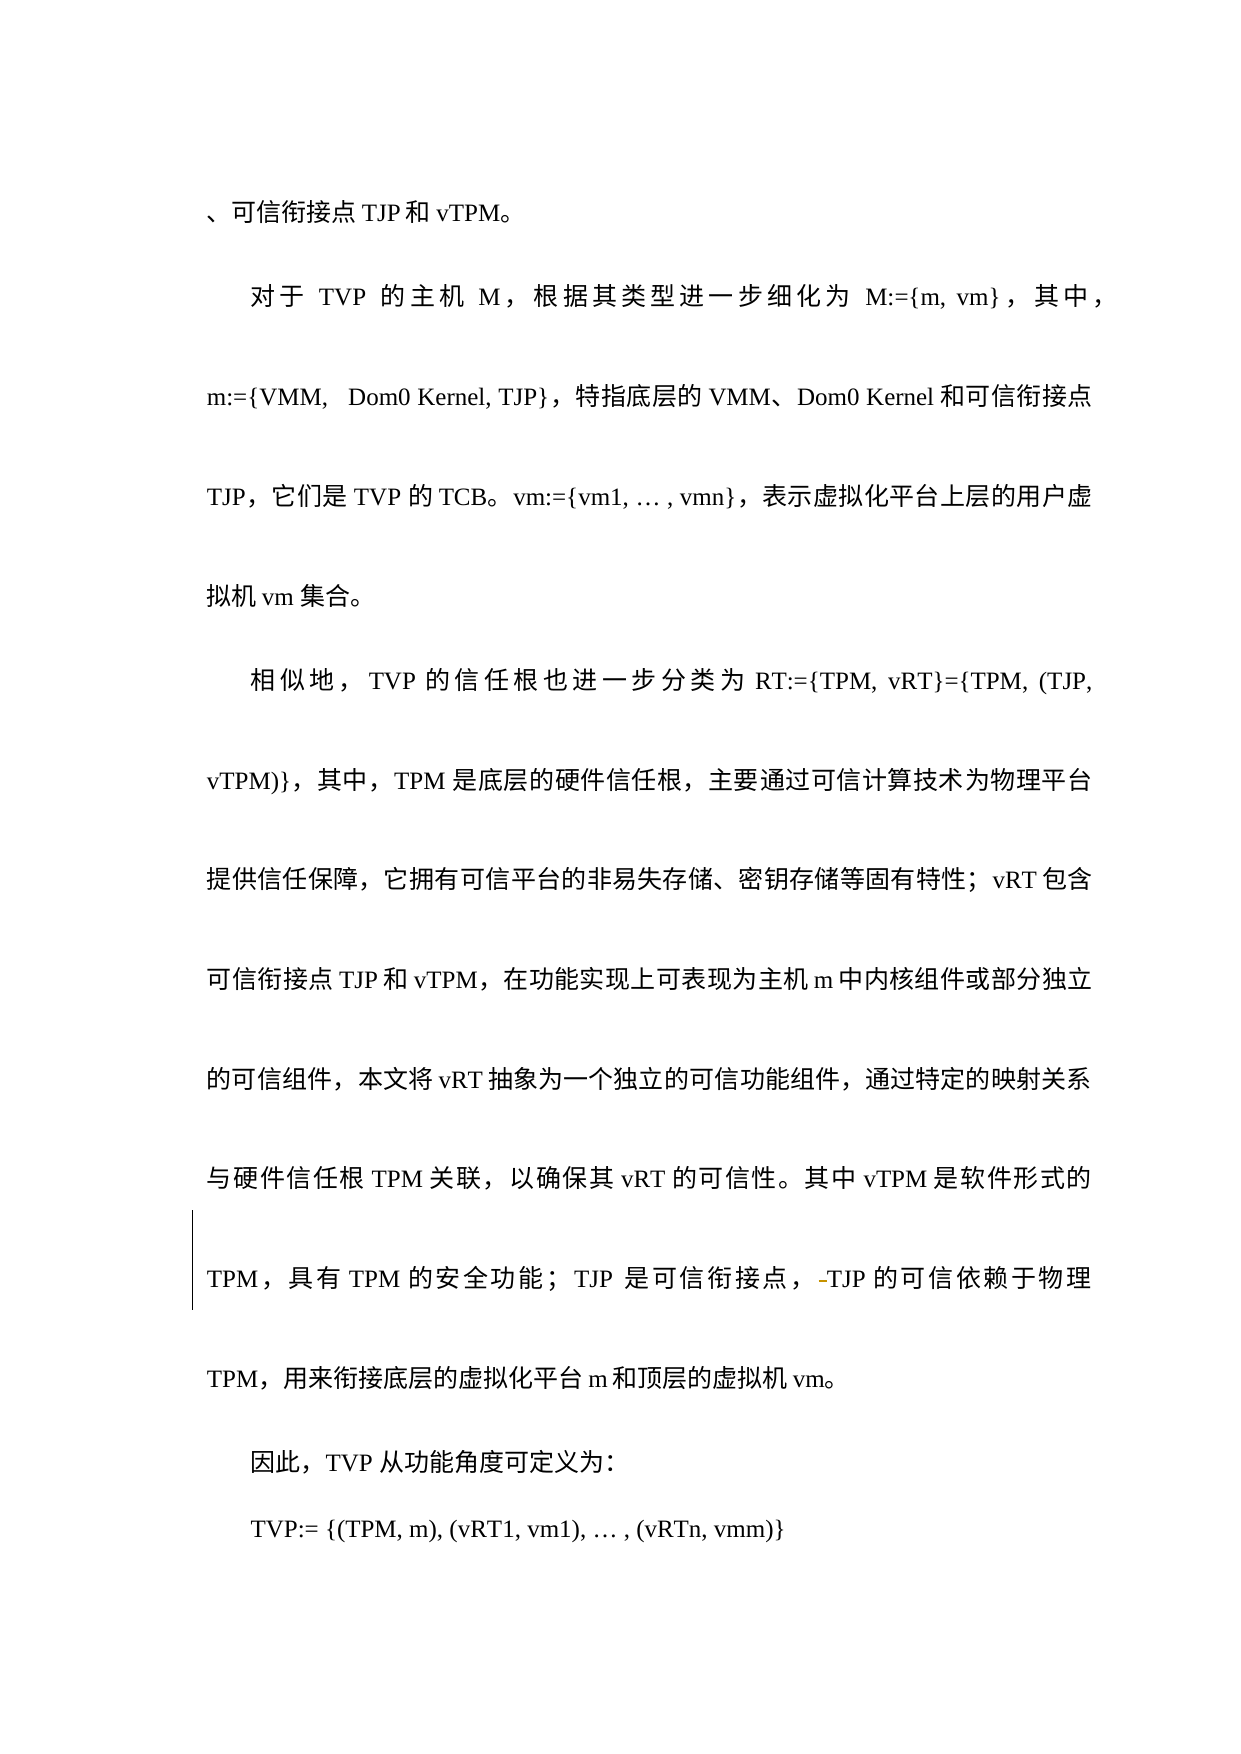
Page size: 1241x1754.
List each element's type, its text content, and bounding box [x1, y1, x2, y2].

text TVP:= {(TPM, m), (vRT1, vm1), … , (vRTn, vmm)} [207, 1512, 1093, 1546]
text 对于 TVP 的主机 M，根据其类型进一步细化为 M:={m, vm}，其中，m:={VMM, Dom0 Kernel, TJP}，特指底层的VMM、Dom0 Kernel和可信衔接点TJP，它们是 TVP 的TCB。vm:={vm1, … , vmn}，表示虚拟化平台上层的用户虚拟机vm 集合。 [207, 262, 1093, 627]
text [207, 177, 1093, 244]
text 因此，TVP 从功能角度可定义为： [207, 1428, 1093, 1494]
text 相似地，TVP的信任根也进一步分类为RT:={TPM, vRT}={TPM, (TJP, vTPM)}，其中，TPM 是底层的硬件信任根，主要通过可信计算技术为物理平台提供信任保障，它拥有可信平台的非易失存储、密钥存储等固有特性；vRT包含可信衔接点TJP和vTPM，在功能实现上可表现为主机m中内核组件或部分独立的可信组件，本文将vRT抽象为一个独立的可信功能组件，通过特定的映射关系与硬件信任根TPM关联，以确保其vRT的可信性。其中vTPM是软件形式的TPM，具有TPM的安全功能；TJP 是可信衔接点，TJP的可信依赖于物理TPM，用来衔接底层的虚拟化平台m和顶层的虚拟机vm。 [207, 645, 1093, 1410]
